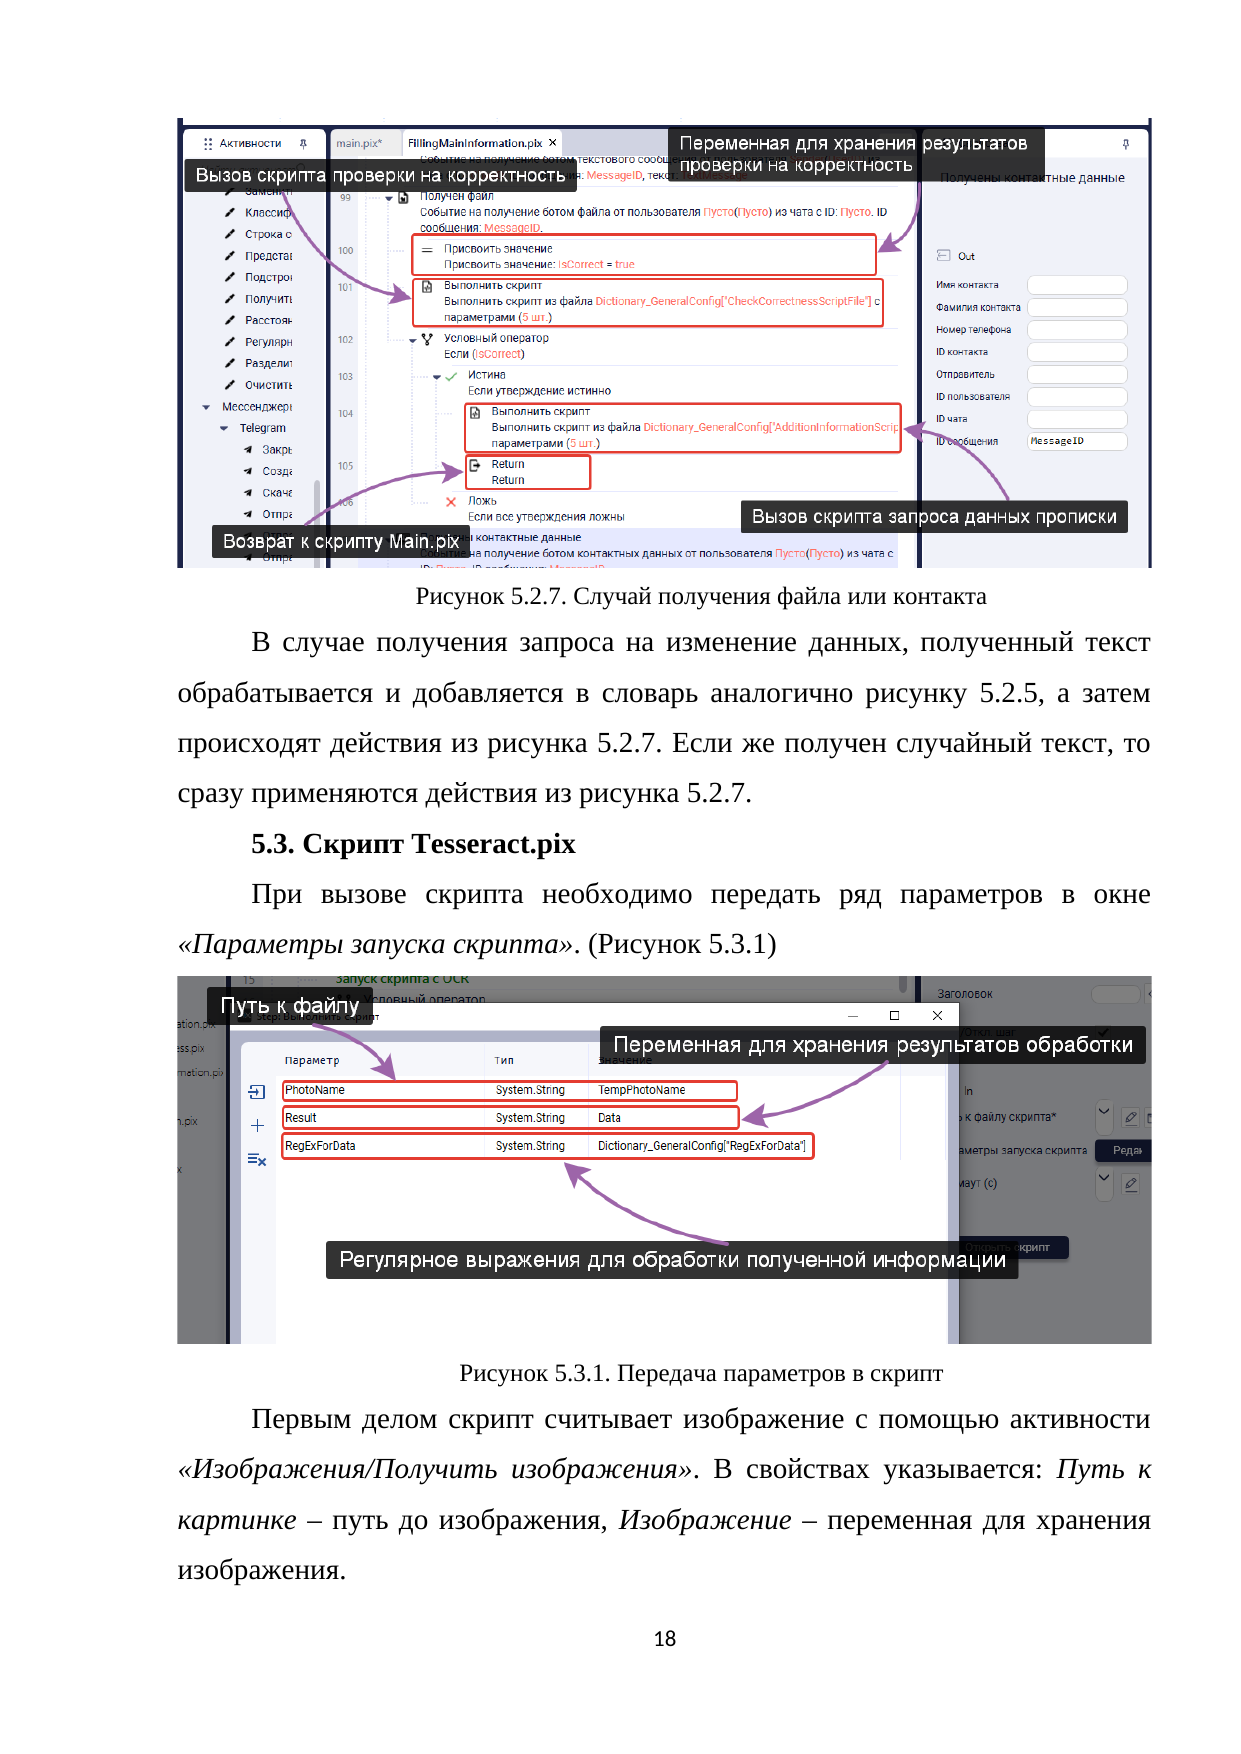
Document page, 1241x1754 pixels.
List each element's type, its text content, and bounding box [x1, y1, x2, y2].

text Первым делом скрипт считывает изображение с помощью активности «Изображения/Получить изображения». В свойствах указывается: Путь к картинке – путь до изображения, Изображение – переменная для хранения изображения. [177, 1401, 1152, 1586]
text Рисунок 5.3.1. Передача параметров в скрипт [177, 1358, 1152, 1387]
text Рисунок 5.2.7. Случай получения файла или контакта [177, 581, 1152, 610]
text При вызове скрипта необходимо передать ряд параметров в окне «Параметры запуска скрипта». (Рисунок 5.3.1) [177, 876, 1152, 960]
text 5.3. Скрипт Tesseract.pix [177, 826, 1152, 859]
text В случае получения запроса на изменение данных, полученный текст обрабатывается и добавляется в словарь аналогично рисунку 5.2.5, а затем происходят действия из рисунка 5.2.7. Если же получен случайный текст, то сразу применяются действия из рисунка 5.2.7. [177, 624, 1152, 809]
picture [177, 976, 1152, 1344]
picture [177, 118, 1152, 568]
